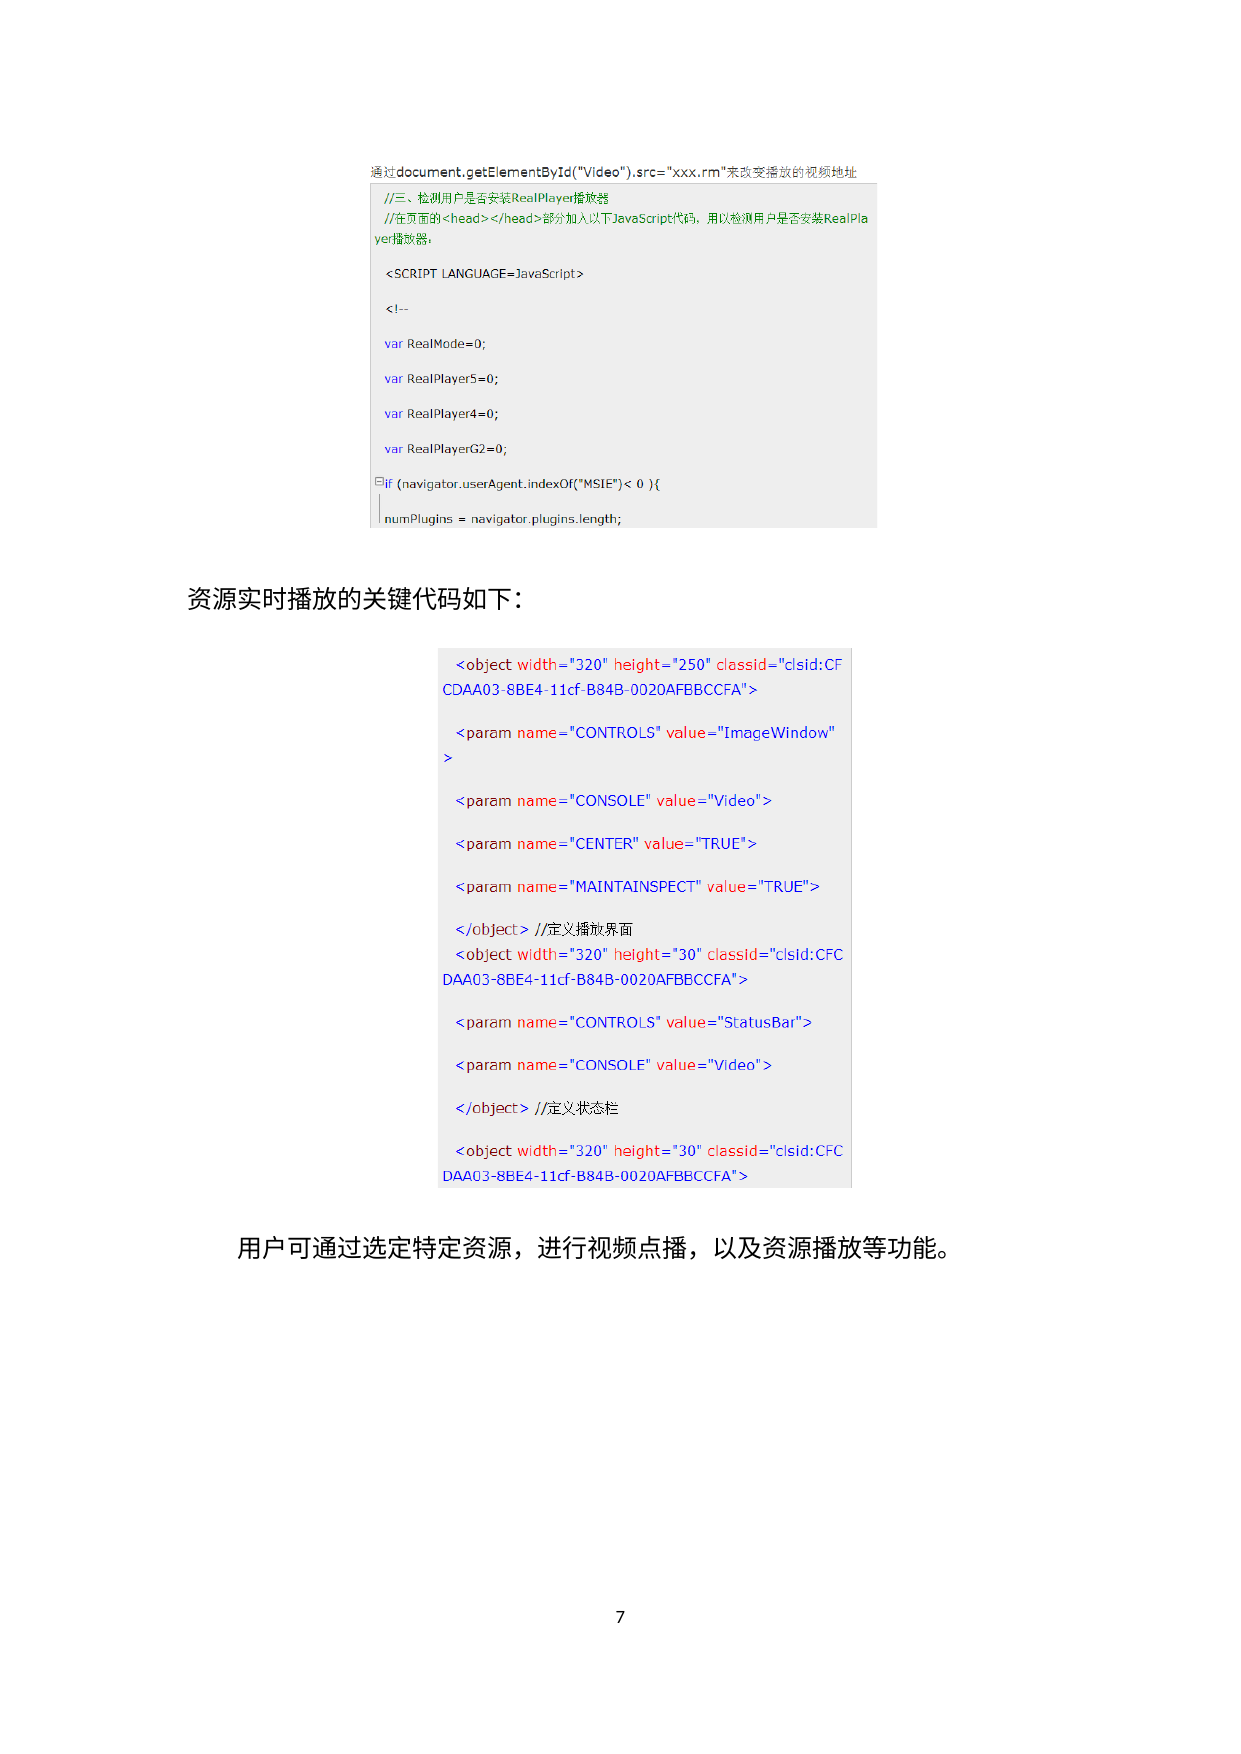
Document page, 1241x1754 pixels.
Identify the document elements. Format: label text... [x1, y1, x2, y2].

picture [437, 648, 853, 1188]
picture [363, 162, 878, 528]
text 用户可通过选定特定资源，进行视频点播，以及资源播放等功能。 [187, 1214, 1053, 1279]
text 资源实时播放的关键代码如下： [187, 565, 1053, 630]
